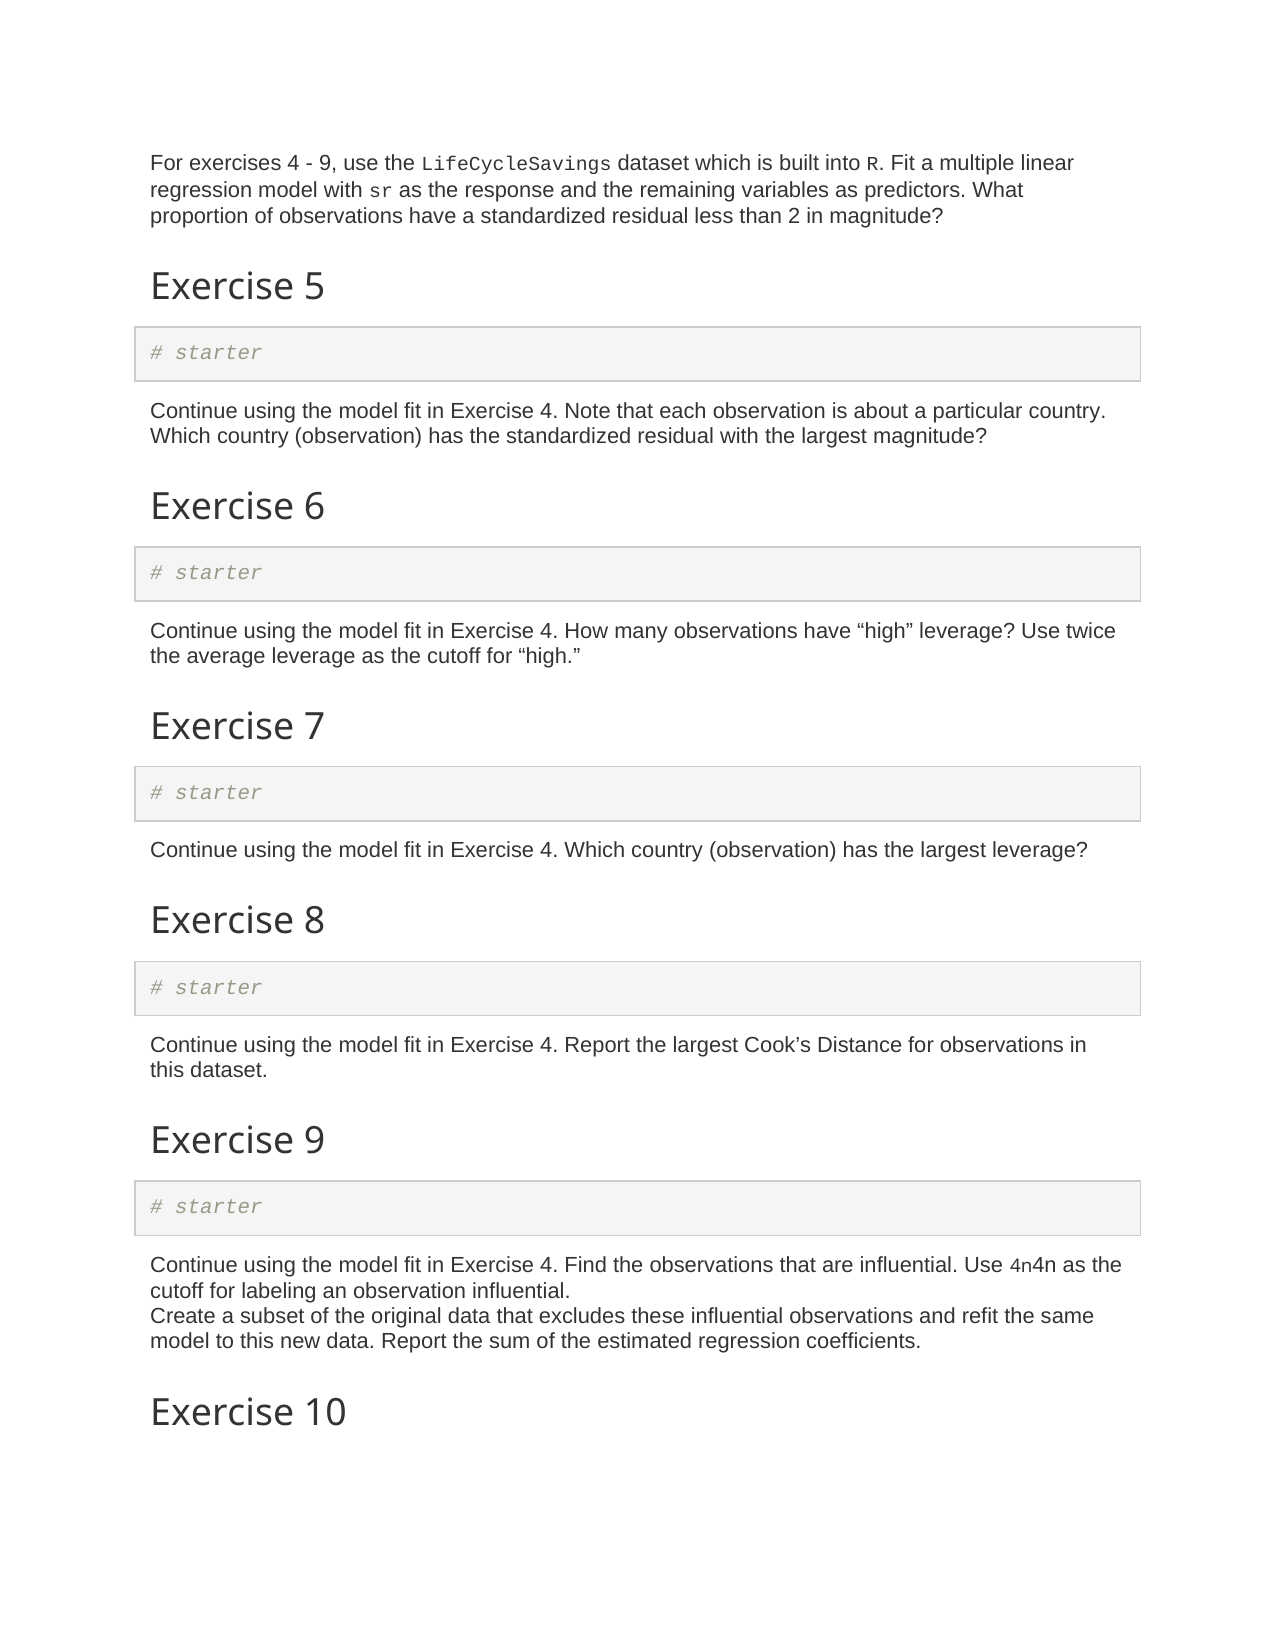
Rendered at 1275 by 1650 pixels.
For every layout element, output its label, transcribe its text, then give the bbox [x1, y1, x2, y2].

text # starter [136, 767, 1140, 820]
text Exercise 9 [150, 1114, 1125, 1165]
text Exercise 6 [150, 479, 1125, 530]
text Continue using the model fit in Exercise 4. Which country (observation) has the largest leverage? [150, 837, 1125, 863]
text # starter [136, 548, 1140, 600]
text # starter [136, 1182, 1140, 1235]
text Exercise 5 [150, 259, 1125, 310]
text Continue using the model fit in Exercise 4. Report the largest Cook’s Distance for observations in this dataset. [150, 1032, 1125, 1082]
text Exercise 8 [150, 894, 1125, 945]
text Continue using the model fit in Exercise 4. How many observations have “high” leverage? Use twice the average leverage as the cutoff for “high.” [150, 617, 1125, 668]
text # starter [136, 962, 1140, 1015]
text # starter [136, 328, 1140, 380]
text Exercise 7 [150, 699, 1125, 750]
text For exercises 4 - 9, use the LifeCycleSavings dataset which is built into R. Fit a multiple linear regression model with sr as the response and the remaining variables as predictors. What proportion of observations have a standardized residual less than 2 in magnitude? [150, 150, 1125, 228]
text Continue using the model fit in Exercise 4. Note that each observation is about a particular country. Which country (observation) has the standardized residual with the largest magnitude? [150, 398, 1125, 448]
text Create a subset of the original data that excludes these influential observations and refit the same model to this new data. Report the sum of the estimated regression coefficients. [150, 1303, 1125, 1353]
text Continue using the model fit in Exercise 4. Find the observations that are influential. Use 4n4n as the cutoff for labeling an observation influential. [150, 1252, 1125, 1303]
text Exercise 10 [150, 1385, 1125, 1436]
